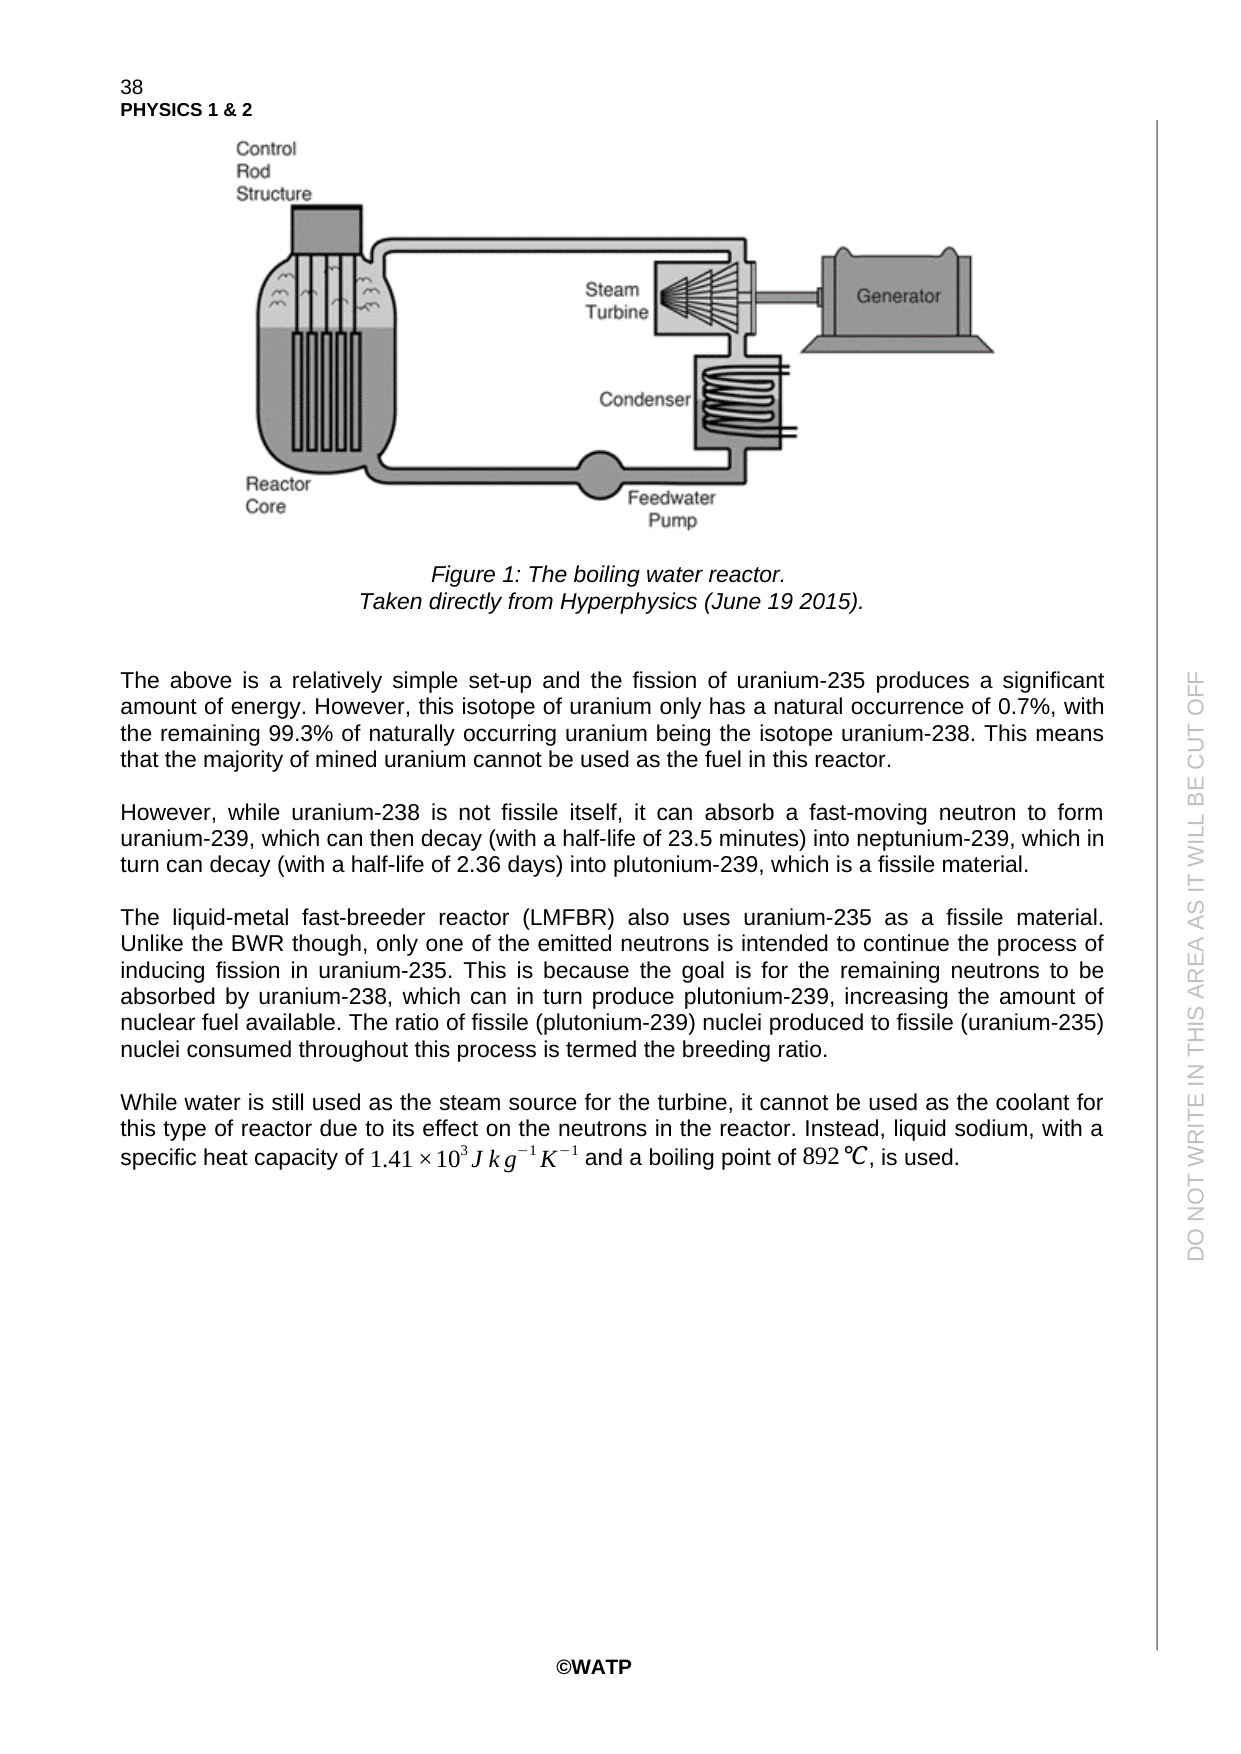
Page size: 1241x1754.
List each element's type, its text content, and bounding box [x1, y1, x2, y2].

text The liquid-metal fast-breeder reactor (LMFBR) also uses uranium-235 as a fissile material. Unlike the BWR though, only one of the emitted neutrons is intended to continue the process of inducing fission in uranium-235. This is because the goal is for the remaining neutrons to be absorbed by uranium-238, which can in turn produce plutonium-239, increasing the amount of nuclear fuel available. The ratio of fissile (plutonium-239) nuclei produced to fissile (uranium-235) nuclei consumed throughout this process is termed the breeding ratio. [120, 904, 1105, 1062]
text Figure 1: The boiling water reactor. Taken directly from Hyperphysics (June 19 2015). [120, 561, 1105, 614]
text While water is still used as the steam source for the turbine, it cannot be used as the coolant for this type of reactor due to its effect on the neutrons in the reactor. Instead, liquid sodium, with a specific heat capacity of and a boiling point of , is used. [120, 1062, 1105, 1172]
picture [217, 120, 1009, 560]
text However, while uranium-238 is not fissile itself, it can absorb a fast-moving neutron to form uranium-239, which can then decay (with a half-life of 23.5 minutes) into neptunium-239, which in turn can decay (with a half-life of 2.36 days) into plutonium-239, which is a fissile material. [120, 798, 1105, 878]
text The above is a relatively simple set-up and the fission of uranium-235 produces a significant amount of energy. However, this isotope of uranium only has a natural occurrence of 0.7%, with the remaining 99.3% of naturally occurring uranium being the isotope uranium-238. This means that the majority of mined uranium cannot be used as the fuel in this reactor. [120, 667, 1105, 772]
